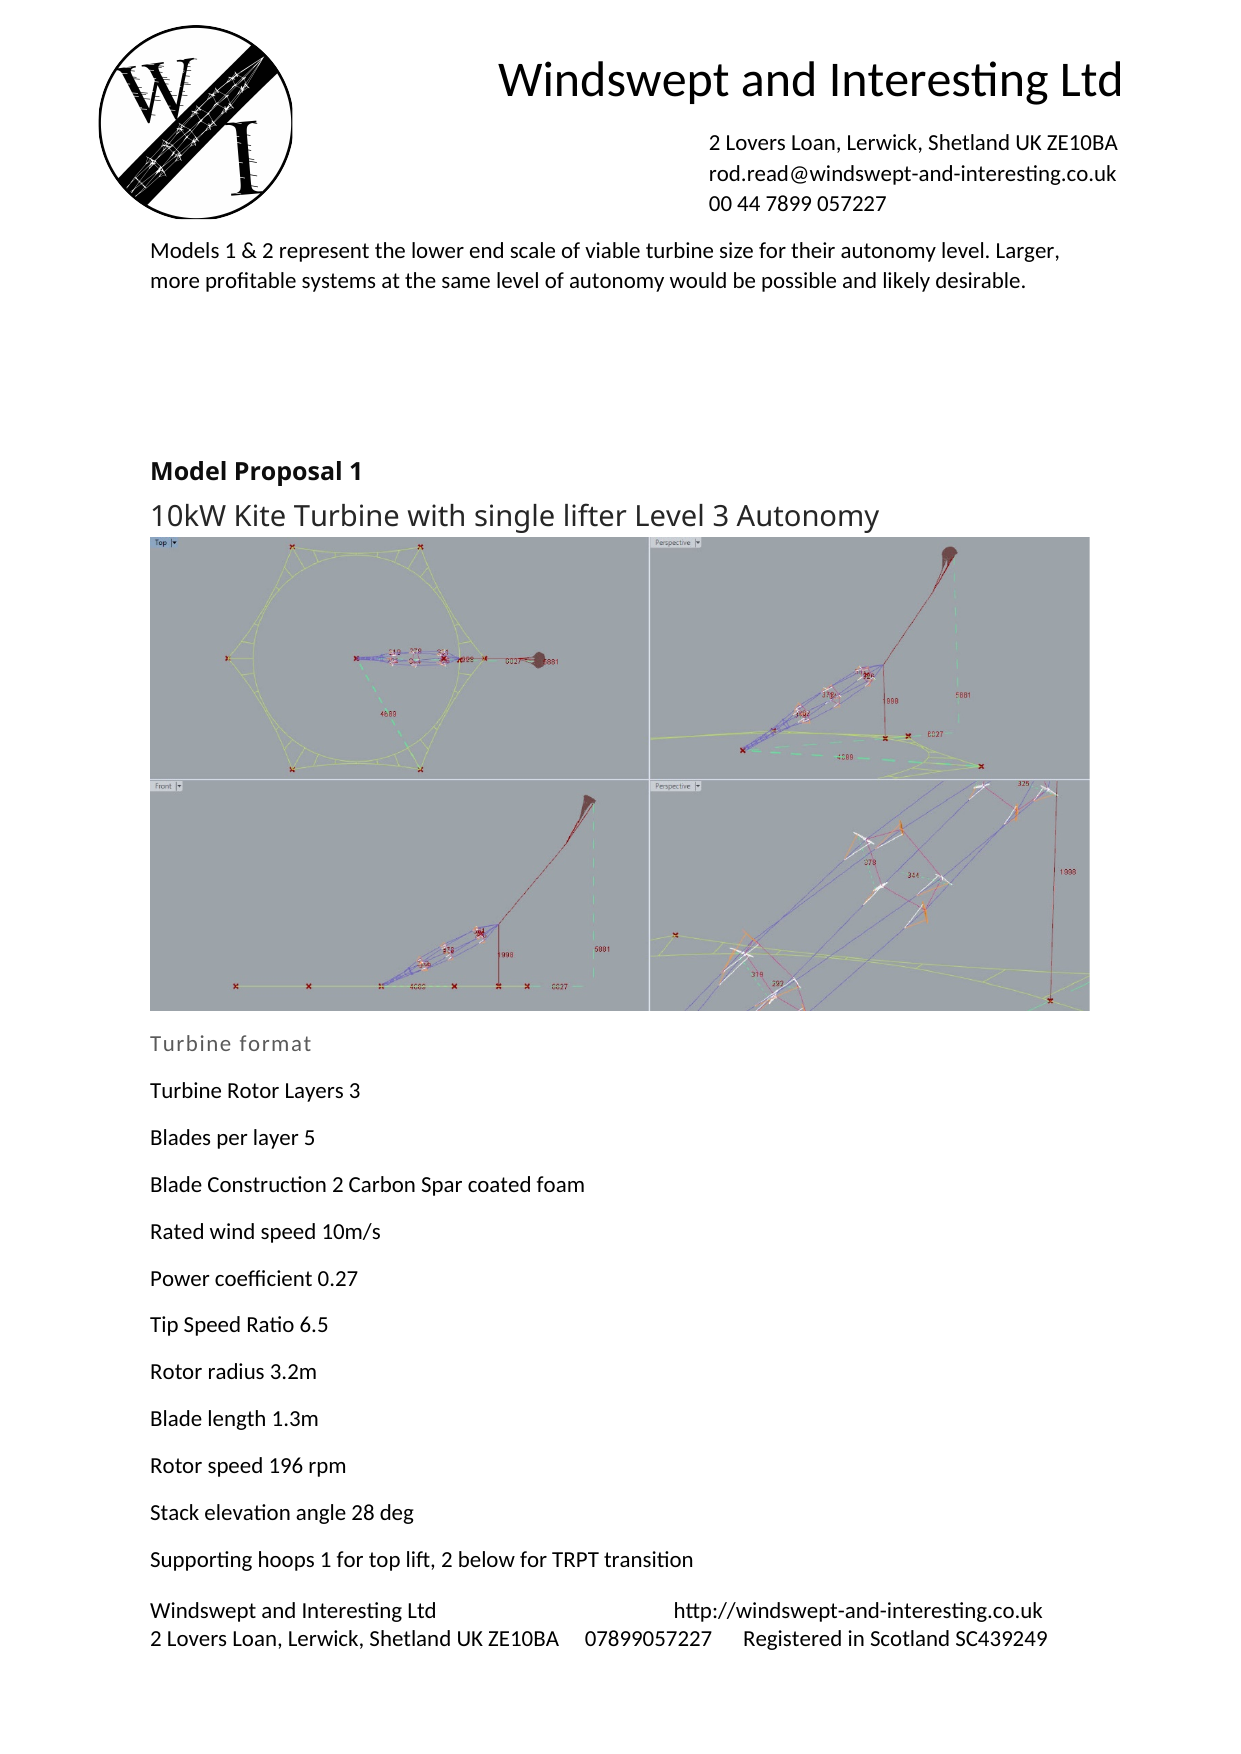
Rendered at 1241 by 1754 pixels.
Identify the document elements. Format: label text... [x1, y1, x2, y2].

text Supporting hoops 1 for top lift, 2 below for TRPT transition [150, 1545, 1090, 1573]
text Rotor radius 3.2m [150, 1357, 1090, 1385]
text Blade length 1.3m [150, 1404, 1090, 1432]
picture [98, 25, 292, 219]
text Models 1 & 2 represent the lower end scale of viable turbine size for their autonomy level. Larger, more profitable systems at the same level of autonomy would be possible and likely desirable. [150, 236, 1090, 294]
text Stack elevation angle 28 deg [150, 1498, 1090, 1526]
text Blades per layer 5 [150, 1123, 1090, 1151]
subtitle Model Proposal 1 [150, 454, 1090, 488]
text Turbine Rotor Layers 3 [150, 1076, 1090, 1104]
text Rotor speed 196 rpm [150, 1451, 1090, 1479]
text Tip Speed Ratio 6.5 [150, 1311, 1090, 1338]
subtitle Turbine format [150, 1029, 1090, 1057]
text Rated wind speed 10m/s [150, 1217, 1090, 1245]
text Power coefficient 0.27 [150, 1264, 1090, 1292]
text Blade Construction 2 Carbon Spar coated foam [150, 1170, 1090, 1198]
subtitle 10kW Kite Turbine with single lifter Level 3 Autonomy [150, 495, 1090, 535]
picture [150, 537, 1090, 1011]
